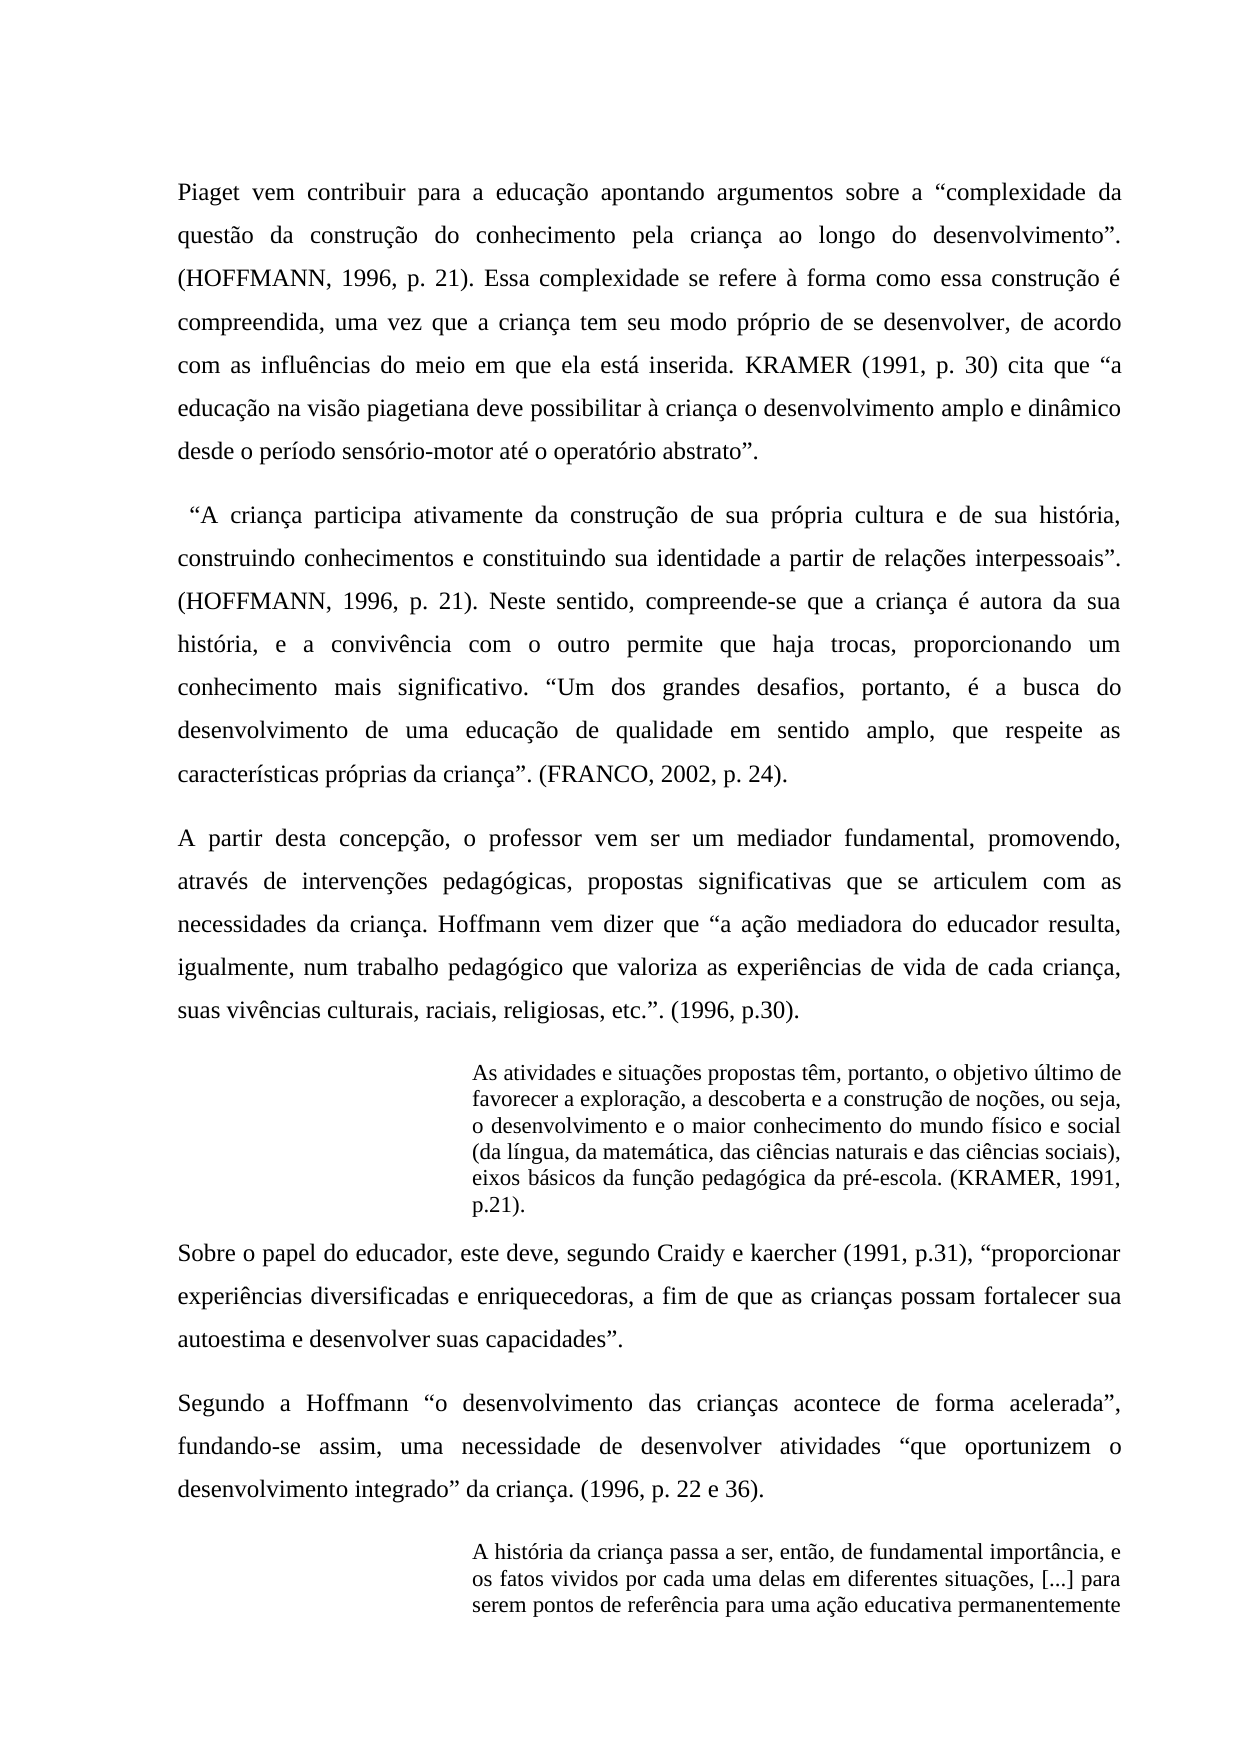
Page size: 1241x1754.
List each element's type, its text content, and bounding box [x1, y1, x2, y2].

text A partir desta concepção, o professor vem ser um mediador fundamental, promovendo, através de intervenções pedagógicas, propostas significativas que se articulem com as necessidades da criança. Hoffmann vem dizer que “a ação mediadora do educador resulta, igualmente, num trabalho pedagógico que valoriza as experiências de vida de cada criança, suas vivências culturais, raciais, religiosas, etc.”. (1996, p.30). [177, 823, 1122, 1024]
text Piaget vem contribuir para a educação apontando argumentos sobre a “complexidade da questão da construção do conhecimento pela criança ao longo do desenvolvimento”. (HOFFMANN, 1996, p. 21). Essa complexidade se refere à forma como essa construção é compreendida, uma vez que a criança tem seu modo próprio de se desenvolver, de acordo com as influências do meio em que ela está inserida. KRAMER (1991, p. 30) cita que “a educação na visão piagetiana deve possibilitar à criança o desenvolvimento amplo e dinâmico desde o período sensório-motor até o operatório abstrato”. [177, 177, 1122, 465]
text As atividades e situações propostas têm, portanto, o objetivo último de favorecer a exploração, a descoberta e a construção de noções, ou seja, o desenvolvimento e o maior conhecimento do mundo físico e social (da língua, da matemática, das ciências naturais e das ciências sociais), eixos básicos da função pedagógica da pré-escola. (KRAMER, 1991, p.21). [472, 1059, 1122, 1217]
text Sobre o papel do educador, este deve, segundo Craidy e kaercher (1991, p.31), “proporcionar experiências diversificadas e enriquecedoras, a fim de que as crianças possam fortalecer sua autoestima e desenvolver suas capacidades”. [177, 1238, 1122, 1353]
text Segundo a Hoffmann “o desenvolvimento das crianças acontece de forma acelerada”, fundando-se assim, uma necessidade de desenvolver atividades “que oportunizem o desenvolvimento integrado” da criança. (1996, p. 22 e 36). [177, 1388, 1122, 1503]
